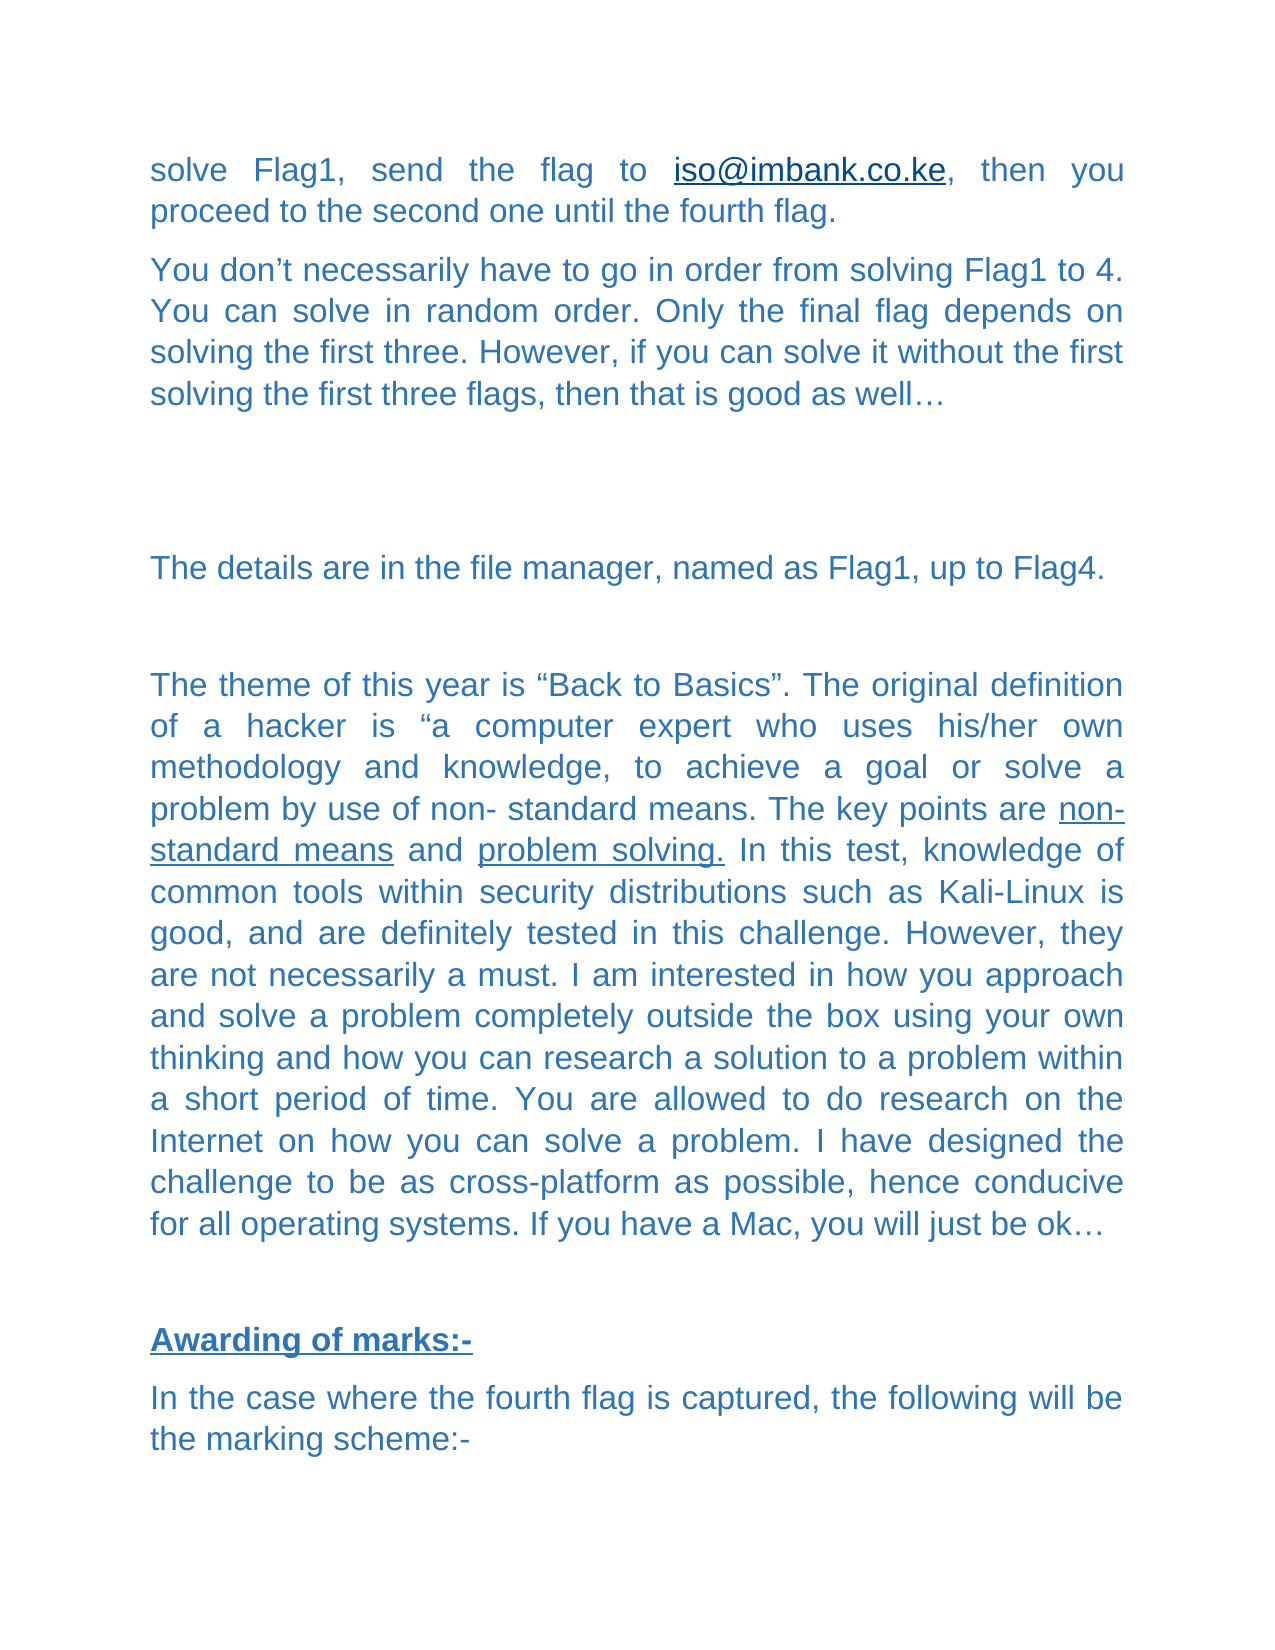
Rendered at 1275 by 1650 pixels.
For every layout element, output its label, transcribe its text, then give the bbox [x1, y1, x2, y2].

text In the case where the fourth flag is captured, the following will be the marking scheme:- [150, 1378, 1125, 1458]
text You don’t necessarily have to go in order from solving Flag1 to 4. You can solve in random order. Only the final flag depends on solving the first three. However, if you can solve it without the first solving the first three flags, then that is good as well… [150, 249, 1125, 412]
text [150, 150, 1125, 230]
text The details are in the file manager, named as Flag1, up to Flag4. [150, 548, 1125, 587]
text The theme of this year is “Back to Basics”. The original definition of a hacker is “a computer expert who uses his/her own methodology and knowledge, to achieve a goal or solve a problem by use of non- standard means. The key points are non-standard means and problem solving. In this test, knowledge of common tools within security distributions such as Kali-Linux is good, and are definitely tested in this challenge. However, they are not necessarily a must. I am interested in how you approach and solve a problem completely outside the box using your own thinking and how you can research a solution to a problem within a short period of time. You are allowed to do research on the Internet on how you can solve a problem. I have designed the challenge to be as cross-platform as possible, hence conducive for all operating systems. If you have a Mac, you will just be ok… [150, 664, 1125, 1242]
text Awarding of marks:- [150, 1320, 1125, 1358]
